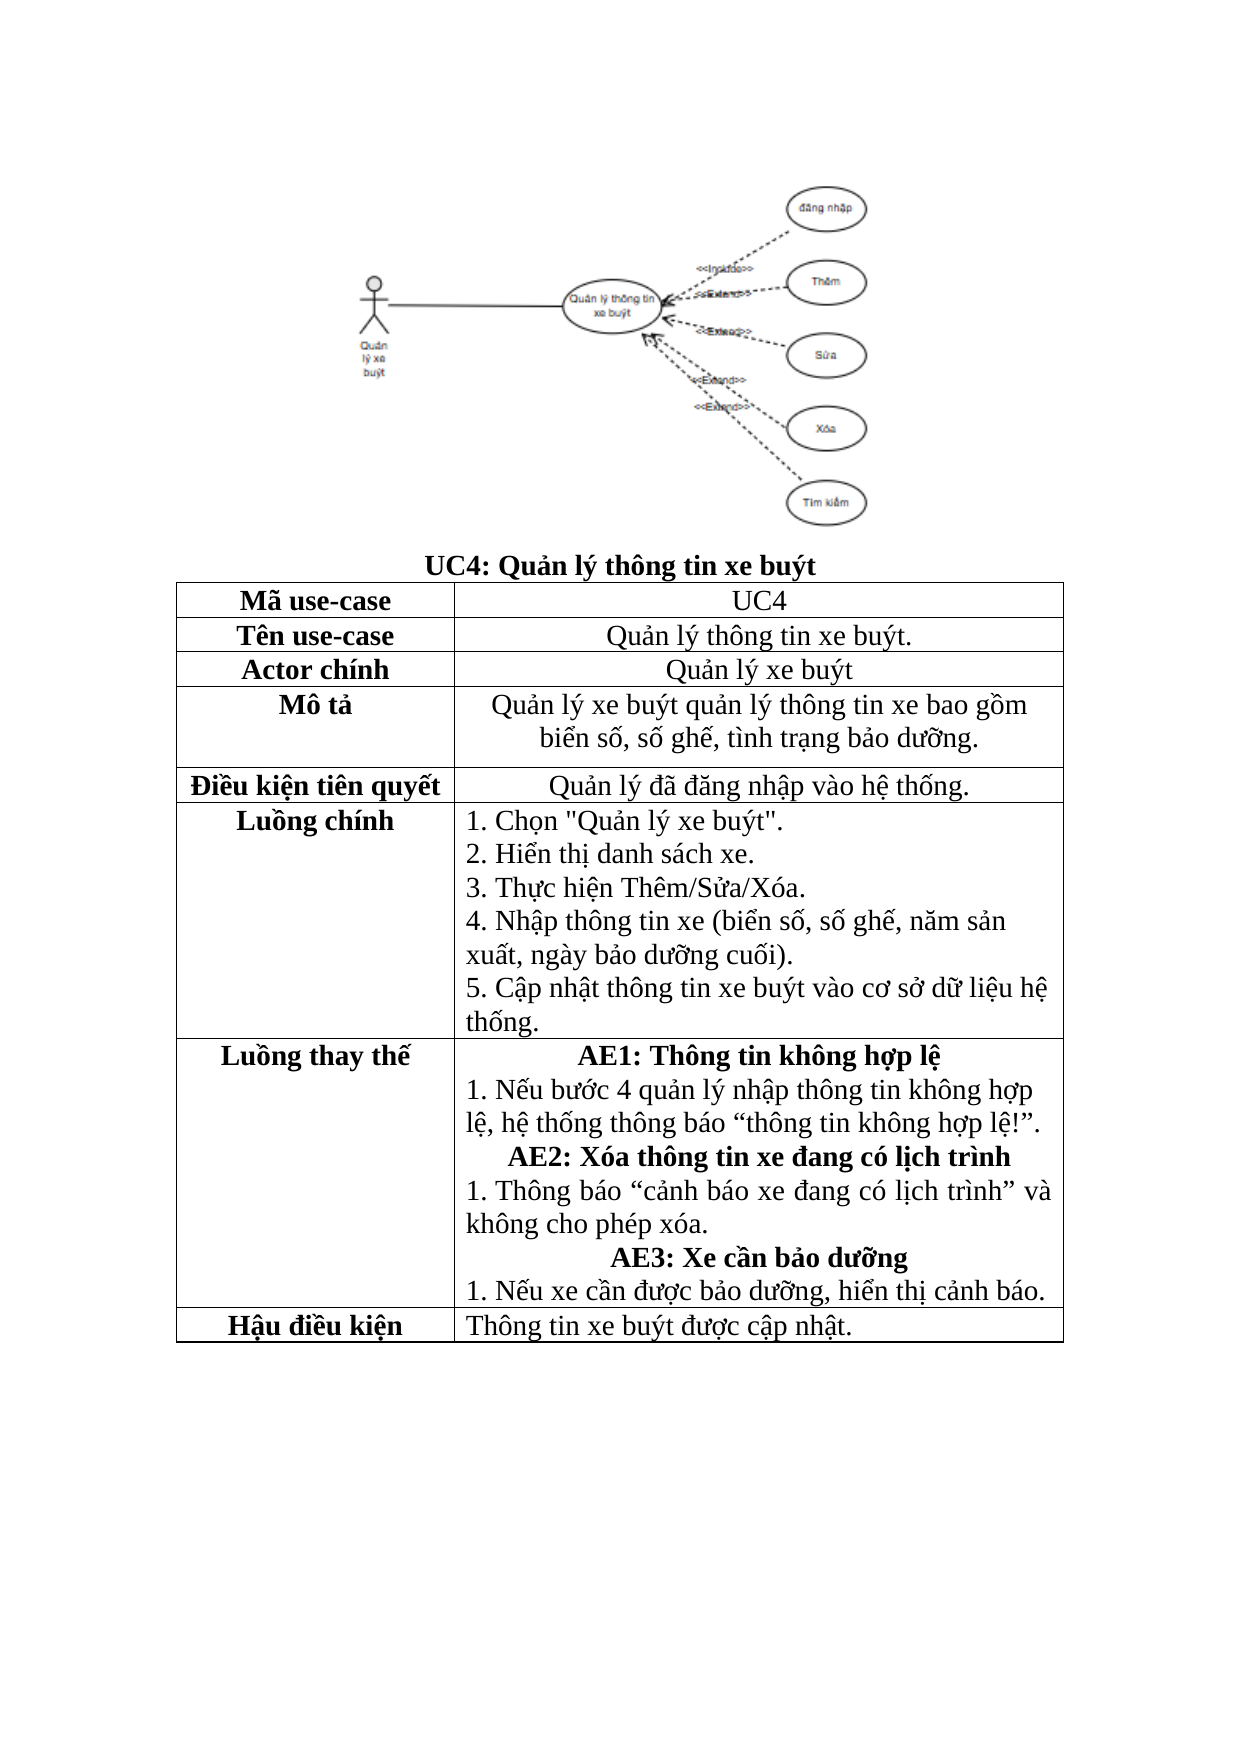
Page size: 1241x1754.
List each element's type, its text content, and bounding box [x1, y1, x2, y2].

table_cell AE1: Thông tin không hợp lệ Nếu bước 4 quản lý nhập thông tin không hợp lệ, hệ thống thông báo “thông tin không hợp lệ!”. AE2: Xóa thông tin xe đang có lịch trình Thông báo “cảnh báo xe đang có lịch trình” và không cho phép xóa. AE3: Xe cần bảo dưỡng Nếu xe cần được bảo dưỡng, hiển thị cảnh báo. [455, 1039, 1063, 1307]
table_cell Actor chính [177, 652, 454, 686]
table_cell Quản lý xe buýt quản lý thông tin xe bao gồm biển số, số ghế, tình trạng bảo dưỡng. [455, 687, 1063, 767]
table_cell Luồng thay thế [177, 1039, 454, 1307]
table_cell Quản lý đã đăng nhập vào hệ thống. [455, 768, 1063, 802]
table_cell Thông tin xe buýt được cập nhật. [455, 1308, 1063, 1341]
list UC4: Quản lý thông tin xe buýt [187, 548, 1053, 582]
table_cell Quản lý xe buýt [455, 652, 1063, 686]
table_cell Chọn "Quản lý xe buýt". Hiển thị danh sách xe. Thực hiện Thêm/Sửa/Xóa. Nhập thông tin xe (biển số, số ghế, năm sản xuất, ngày bảo dưỡng cuối). Cập nhật thông tin xe buýt vào cơ sở dữ liệu hệ thống. [455, 803, 1063, 1037]
table_cell Điều kiện tiên quyết [177, 768, 454, 802]
picture [324, 150, 916, 549]
table_header Mã use-case [177, 583, 454, 617]
table_cell Tên use-case [177, 618, 454, 651]
table_header UC4 [455, 583, 1063, 617]
table_cell Hậu điều kiện [177, 1308, 454, 1341]
table_cell Luồng chính [177, 803, 454, 1037]
table_cell Quản lý thông tin xe buýt. [455, 618, 1063, 651]
table_cell Mô tả [177, 687, 454, 767]
